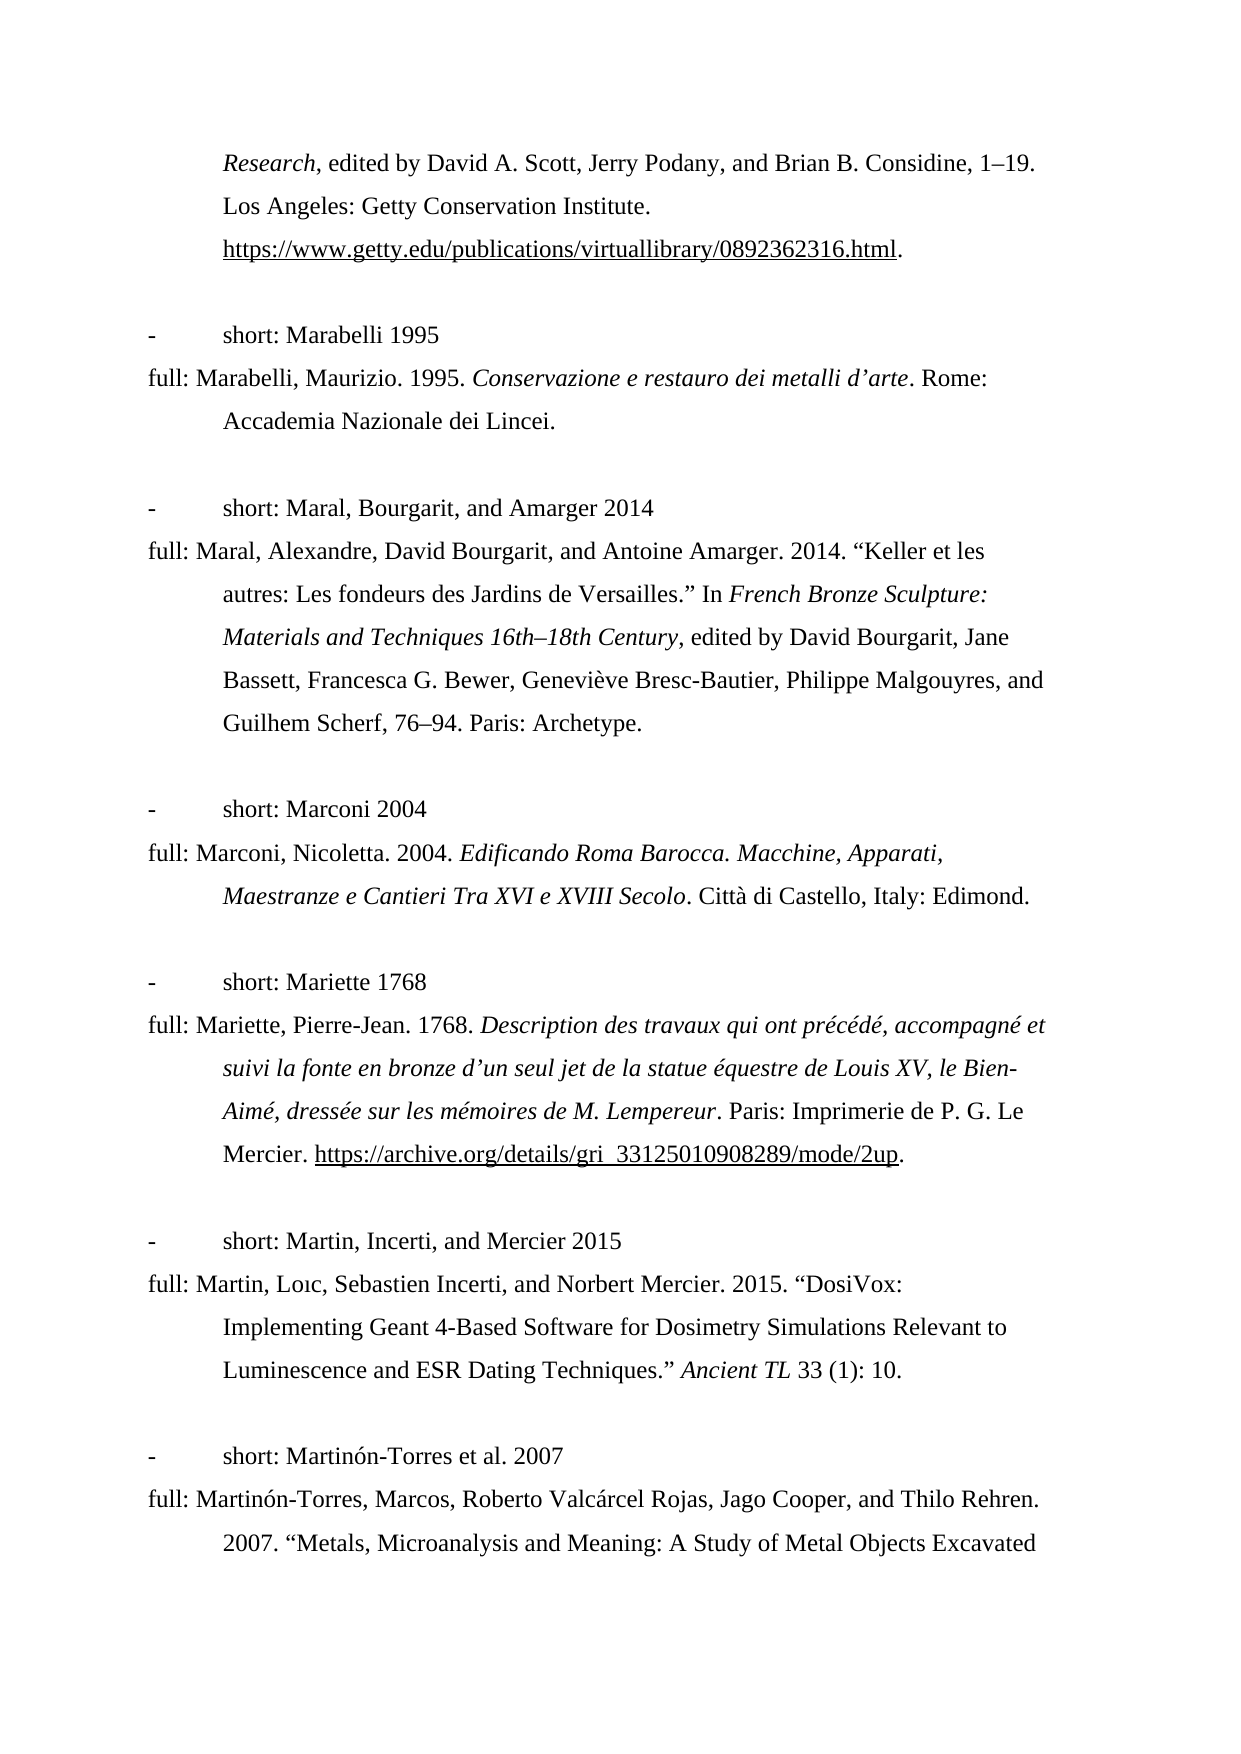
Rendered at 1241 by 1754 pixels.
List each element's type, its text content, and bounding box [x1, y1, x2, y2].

text - short: Marconi 2004 [148, 794, 1048, 823]
text - short: Maral, Bourgarit, and Amarger 2014 [148, 493, 1048, 521]
text - short: Martin, Incerti, and Mercier 2015 [148, 1226, 1048, 1254]
text full: Martin, Loıc, Sebastien Incerti, and Norbert Mercier. 2015. “DosiVox: Implementing Geant 4-Based Software for Dosimetry Simulations Relevant to Luminescence and ESR Dating Techniques.” Ancient TL 33 (1): 10. [148, 1269, 1048, 1384]
text full: Marconi, Nicoletta. 2004. Edificando Roma Barocca. Macchine, Apparati, Maestranze e Cantieri Tra XVI e XVIII Secolo. Città di Castello, Italy: Edimond. [148, 838, 1048, 909]
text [148, 148, 1048, 263]
text - short: Mariette 1768 [148, 967, 1048, 996]
text - short: Marabelli 1995 [148, 320, 1048, 349]
text full: Maral, Alexandre, David Bourgarit, and Antoine Amarger. 2014. “Keller et les autres: Les fondeurs des Jardins de Versailles.” In French Bronze Sculpture: Materials and Techniques 16th–18th Century, edited by David Bourgarit, Jane Bassett, Francesca G. Bewer, Geneviève Bresc-Bautier, Philippe Malgouyres, and Guilhem Scherf, 76–94. Paris: Archetype. [148, 536, 1048, 737]
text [148, 1484, 1048, 1556]
text full: Marabelli, Maurizio. 1995. Conservazione e restauro dei metalli d’arte. Rome: Accademia Nazionale dei Lincei. [148, 363, 1048, 435]
text - short: Martinón-Torres et al. 2007 [148, 1441, 1048, 1470]
text full: Mariette, Pierre-Jean. 1768. Description des travaux qui ont précédé, accompagné et suivi la fonte en bronze d’un seul jet de la statue équestre de Louis XV, le Bien-Aimé, dressée sur les mémoires de M. Lempereur. Paris: Imprimerie de P. G. Le Mercier. https://archive.org/details/gri_33125010908289/mode/2up. [148, 1010, 1048, 1168]
